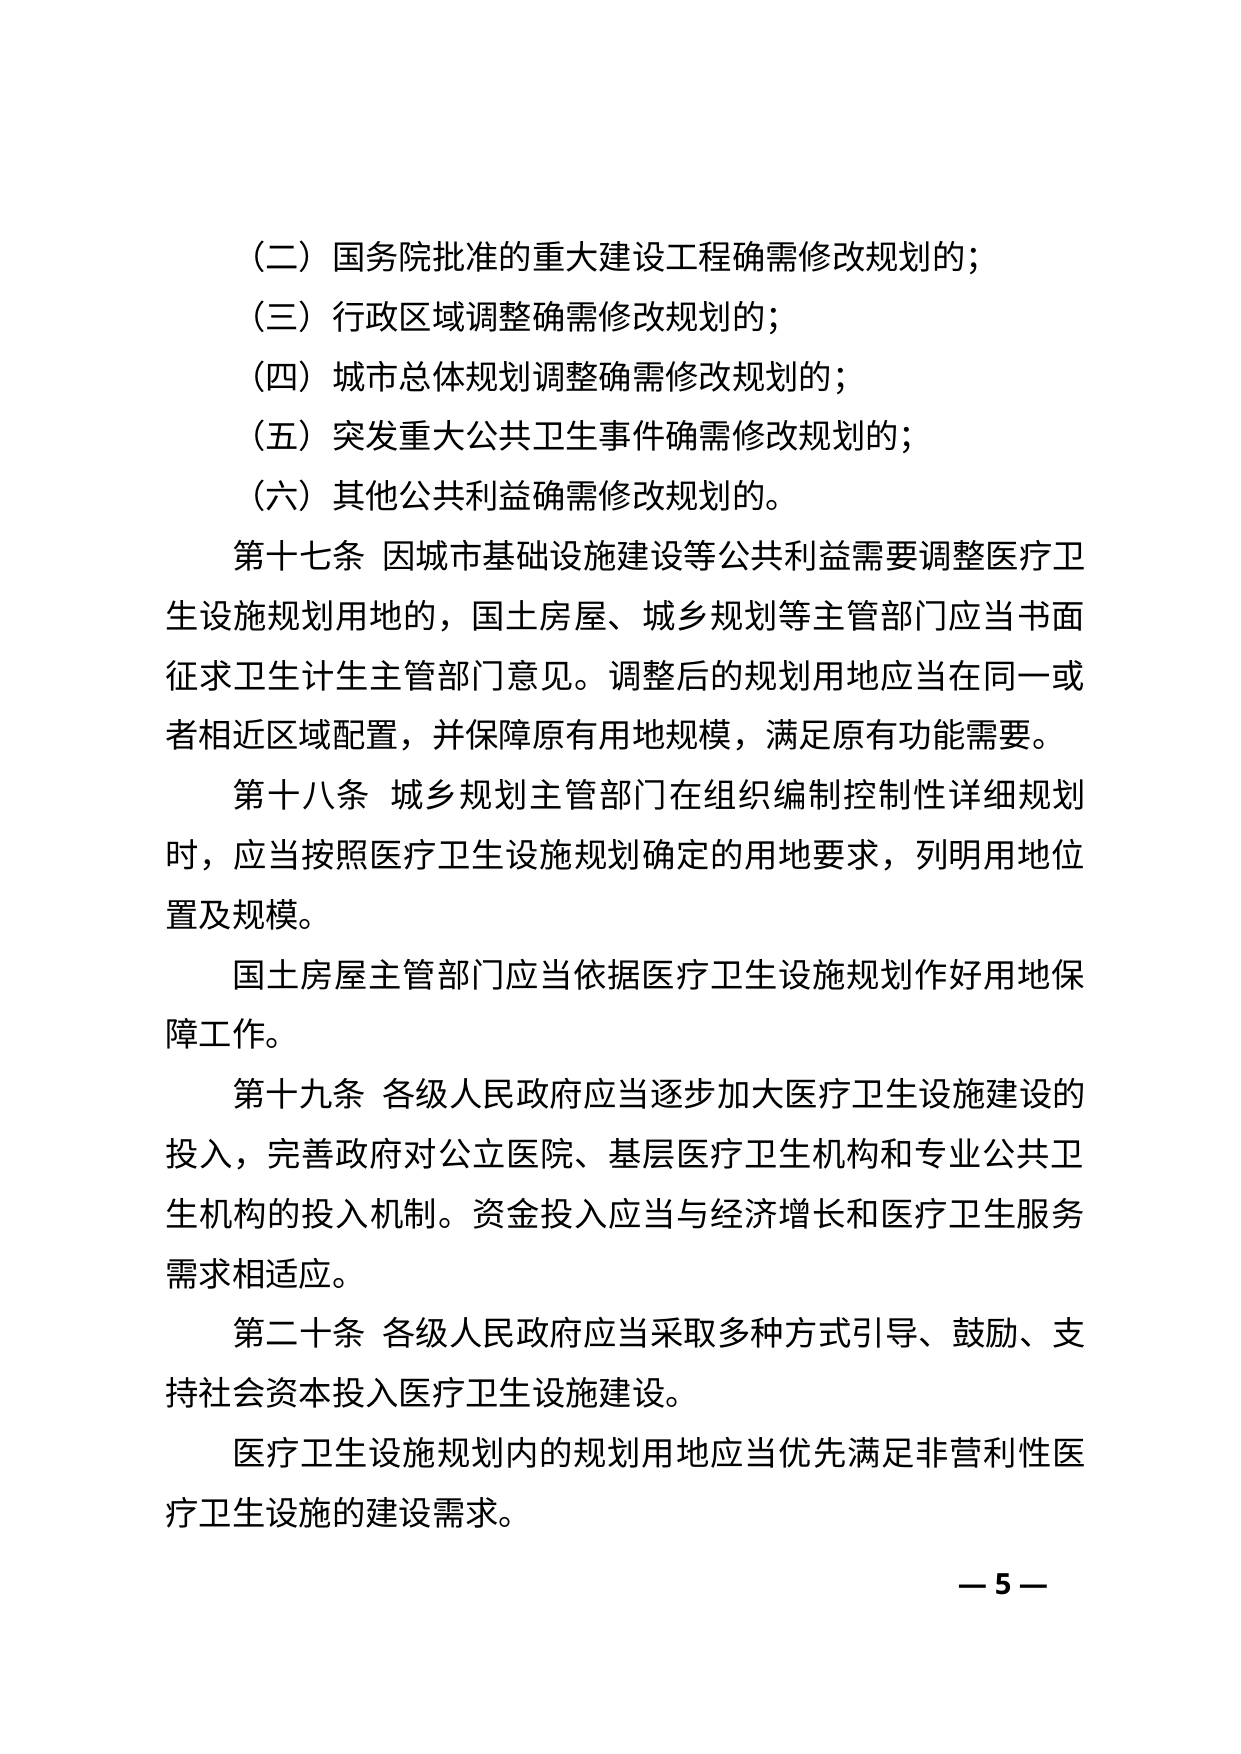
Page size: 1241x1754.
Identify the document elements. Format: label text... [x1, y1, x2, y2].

text 医疗卫生设施规划内的规划用地应当优先满足非营利性医疗卫生设施的建设需求。 [165, 1421, 1087, 1541]
text （二）国务院批准的重大建设工程确需修改规划的； [165, 225, 1087, 285]
text 第十八条 城乡规划主管部门在组织编制控制性详细规划时，应当按照医疗卫生设施规划确定的用地要求，列明用地位置及规模。 [165, 763, 1087, 943]
text （六）其他公共利益确需修改规划的。 [165, 464, 1087, 524]
text （四）城市总体规划调整确需修改规划的； [165, 345, 1087, 404]
text 第十七条 因城市基础设施建设等公共利益需要调整医疗卫生设施规划用地的，国土房屋、城乡规划等主管部门应当书面征求卫生计生主管部门意见。调整后的规划用地应当在同一或者相近区域配置，并保障原有用地规模，满足原有功能需要。 [165, 524, 1087, 763]
text （三）行政区域调整确需修改规划的； [165, 285, 1087, 345]
text 第十九条 各级人民政府应当逐步加大医疗卫生设施建设的投入，完善政府对公立医院、基层医疗卫生机构和专业公共卫生机构的投入机制。资金投入应当与经济增长和医疗卫生服务需求相适应。 [165, 1062, 1087, 1301]
text （五）突发重大公共卫生事件确需修改规划的； [165, 404, 1087, 464]
text 国土房屋主管部门应当依据医疗卫生设施规划作好用地保障工作。 [165, 943, 1087, 1062]
text 第二十条 各级人民政府应当采取多种方式引导、鼓励、支持社会资本投入医疗卫生设施建设。 [165, 1301, 1087, 1421]
